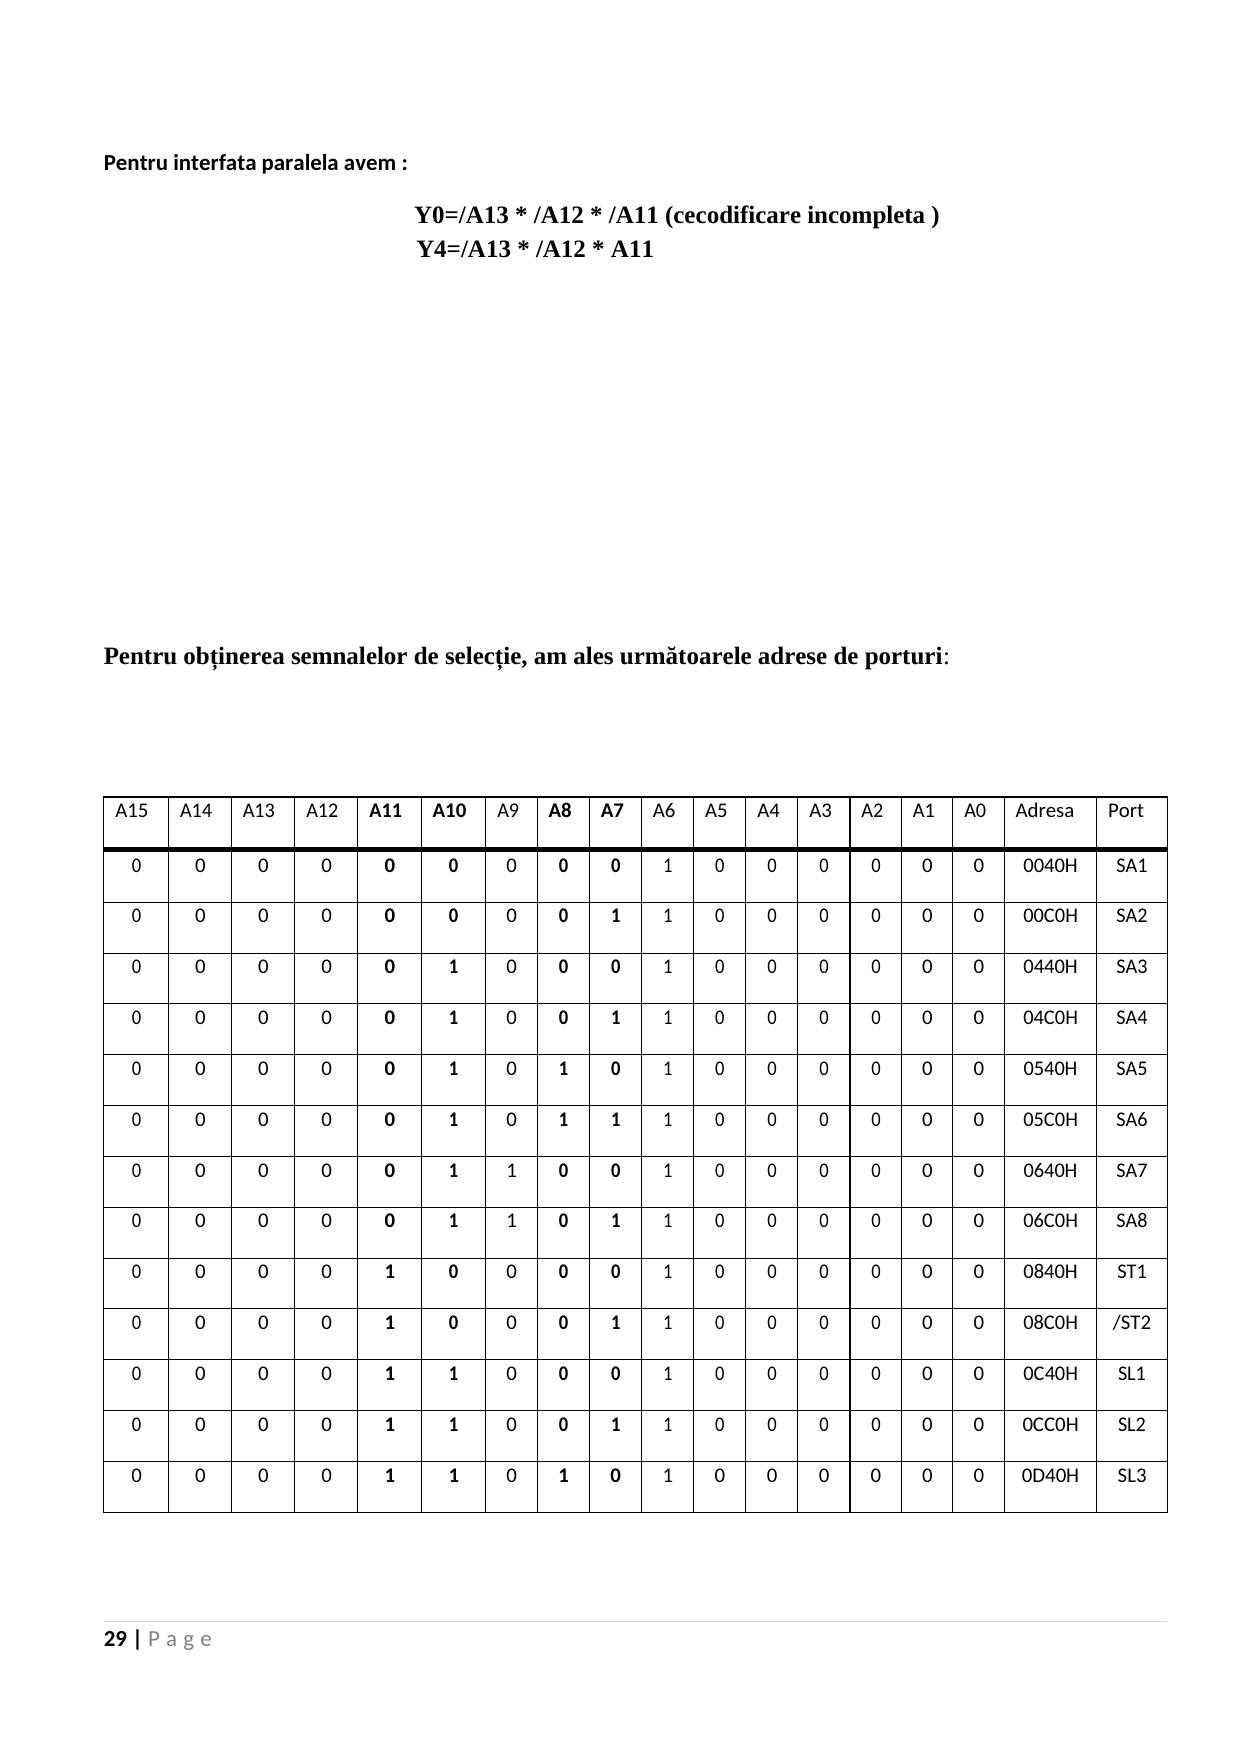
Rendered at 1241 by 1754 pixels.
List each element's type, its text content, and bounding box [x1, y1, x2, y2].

table_cell 0 [851, 1309, 901, 1359]
table_cell 0 [798, 1004, 849, 1054]
table_cell 0 [104, 954, 168, 1003]
table_cell 0 [538, 1157, 589, 1207]
table_cell 0 [798, 1462, 849, 1512]
table_cell 0 [295, 1055, 357, 1105]
table_cell 1 [358, 1411, 421, 1461]
table_cell 0 [169, 1462, 231, 1512]
table_header A7 [590, 798, 641, 847]
table_cell 0 [851, 1106, 901, 1156]
table_cell 1 [642, 852, 693, 902]
table_cell 05C0H [1005, 1106, 1096, 1156]
table_cell 0 [902, 903, 952, 952]
table_cell 0 [538, 1360, 589, 1410]
table_cell 0 [104, 1004, 168, 1054]
table_cell SA7 [1097, 1157, 1167, 1207]
table_cell 0 [902, 852, 952, 902]
table_cell 0 [486, 903, 537, 952]
table_cell 1 [422, 1055, 485, 1105]
table_cell 0 [422, 852, 485, 902]
table_cell 0 [486, 1106, 537, 1156]
table_cell 0 [295, 1259, 357, 1308]
table_cell 0 [104, 1411, 168, 1461]
table_header A2 [851, 798, 901, 847]
table_cell 0 [851, 1462, 901, 1512]
table_cell 1 [642, 1208, 693, 1257]
table_header A0 [953, 798, 1004, 847]
table_cell 1 [538, 1106, 589, 1156]
table_cell 0 [295, 1004, 357, 1054]
table_cell 0 [295, 1157, 357, 1207]
table_cell 0 [953, 903, 1004, 952]
table_header Adresa [1005, 798, 1096, 847]
table_cell 0 [902, 1208, 952, 1257]
table_cell 1 [642, 1157, 693, 1207]
table_cell 0 [232, 1411, 294, 1461]
table_cell 1 [590, 903, 641, 952]
table_cell 1 [642, 1004, 693, 1054]
table_cell 0 [358, 1055, 421, 1105]
text Pentru interfata paralela avem : [103, 148, 1167, 176]
table_cell 0 [232, 954, 294, 1003]
table_cell 00C0H [1005, 903, 1096, 952]
table_cell 0 [486, 1259, 537, 1308]
table_cell 0 [232, 903, 294, 952]
table_cell 0 [798, 903, 849, 952]
table_cell 0 [851, 852, 901, 902]
table_cell 0 [694, 1309, 745, 1359]
table_cell 0 [169, 1106, 231, 1156]
table_cell 0 [486, 1004, 537, 1054]
table_cell 0 [295, 1106, 357, 1156]
table_cell 0 [746, 1259, 797, 1308]
table_cell 1 [422, 1462, 485, 1512]
table_header A5 [694, 798, 745, 847]
table_cell 0 [232, 1157, 294, 1207]
table_header A14 [169, 798, 231, 847]
table_cell 0 [798, 1360, 849, 1410]
table_cell 1 [590, 1004, 641, 1054]
table_cell 0 [358, 954, 421, 1003]
table_cell 0 [746, 1055, 797, 1105]
table_cell 0 [746, 954, 797, 1003]
table_cell 1 [422, 1360, 485, 1410]
table_cell 0 [169, 1208, 231, 1257]
table_cell 0 [486, 1360, 537, 1410]
table_cell 0 [538, 1004, 589, 1054]
table_cell 0 [169, 852, 231, 902]
table_cell 0 [538, 1411, 589, 1461]
table_cell 1 [486, 1157, 537, 1207]
table_cell 0 [798, 1411, 849, 1461]
table_cell 0 [953, 1360, 1004, 1410]
table_cell 0 [953, 1106, 1004, 1156]
table_cell 0 [590, 1462, 641, 1512]
table_header A11 [358, 798, 421, 847]
table_header A1 [902, 798, 952, 847]
table_cell 0 [694, 903, 745, 952]
table_cell SA3 [1097, 954, 1167, 1003]
table_cell 0 [851, 1360, 901, 1410]
table_cell 0 [694, 1157, 745, 1207]
table_cell 0 [746, 1309, 797, 1359]
table_cell 0 [851, 1259, 901, 1308]
table_cell 0 [798, 1157, 849, 1207]
table_cell SL3 [1097, 1462, 1167, 1512]
table_cell 0 [422, 1309, 485, 1359]
table_cell 0 [295, 1462, 357, 1512]
table_cell 1 [422, 1411, 485, 1461]
table_cell 0 [902, 1004, 952, 1054]
table_cell 0 [169, 954, 231, 1003]
table_cell 0 [798, 1208, 849, 1257]
table_cell 0 [902, 954, 952, 1003]
table_cell ST1 [1097, 1259, 1167, 1308]
table_cell 1 [538, 1055, 589, 1105]
table_cell 0 [694, 1259, 745, 1308]
table_cell 1 [642, 1462, 693, 1512]
table_cell 0840H [1005, 1259, 1096, 1308]
table_cell 0 [694, 1004, 745, 1054]
table_cell 0 [694, 954, 745, 1003]
table_cell 0 [746, 1360, 797, 1410]
table_cell 0 [694, 1055, 745, 1105]
table_cell 0 [953, 1309, 1004, 1359]
table_header A4 [746, 798, 797, 847]
table_cell 0440H [1005, 954, 1096, 1003]
table_cell 0 [746, 1208, 797, 1257]
table_cell 1 [422, 1004, 485, 1054]
table_cell 0 [422, 903, 485, 952]
table_cell 0 [798, 1106, 849, 1156]
table_cell 0 [358, 852, 421, 902]
table_cell 0 [538, 954, 589, 1003]
table_header A12 [295, 798, 357, 847]
table_cell 0 [798, 1055, 849, 1105]
table_cell 1 [538, 1462, 589, 1512]
table_cell 1 [358, 1309, 421, 1359]
table_cell 1 [642, 1360, 693, 1410]
table_cell 0 [486, 1055, 537, 1105]
table_cell 0 [486, 852, 537, 902]
table_cell 0 [169, 1157, 231, 1207]
table_cell 0 [232, 1360, 294, 1410]
table_cell 1 [590, 1208, 641, 1257]
table_cell 0 [232, 852, 294, 902]
table_cell 0 [590, 1259, 641, 1308]
table_cell 0CC0H [1005, 1411, 1096, 1461]
table_cell 0 [798, 852, 849, 902]
table_cell 1 [486, 1208, 537, 1257]
table_cell 0 [104, 1055, 168, 1105]
table_cell 0 [694, 1208, 745, 1257]
table_cell 0 [953, 1055, 1004, 1105]
table_cell 1 [590, 1309, 641, 1359]
table_cell 0 [232, 1259, 294, 1308]
table_cell SA5 [1097, 1055, 1167, 1105]
table_cell 0 [746, 852, 797, 902]
table_cell 0 [169, 1259, 231, 1308]
table_cell 0 [169, 1055, 231, 1105]
table_cell 0 [232, 1309, 294, 1359]
table_header Port [1097, 798, 1167, 847]
table_cell 0 [746, 1004, 797, 1054]
table_cell 1 [422, 1106, 485, 1156]
table_cell 0 [169, 1309, 231, 1359]
table_cell 0 [953, 1157, 1004, 1207]
table_cell 0 [104, 1462, 168, 1512]
table_cell 0 [169, 1411, 231, 1461]
table_cell 0 [538, 1259, 589, 1308]
table_cell 0 [486, 1462, 537, 1512]
table_cell 1 [422, 954, 485, 1003]
list Y4=/A13 * /A12 * A11 [103, 234, 1167, 262]
table_cell 0 [902, 1462, 952, 1512]
table_cell 0 [953, 1462, 1004, 1512]
table_cell 0 [902, 1259, 952, 1308]
table_header A13 [232, 798, 294, 847]
table_cell 0 [232, 1055, 294, 1105]
table_cell SA2 [1097, 903, 1167, 952]
table_cell 0 [902, 1055, 952, 1105]
table_header A10 [422, 798, 485, 847]
table_cell 08C0H [1005, 1309, 1096, 1359]
table_cell 1 [642, 954, 693, 1003]
table_cell 0 [358, 1208, 421, 1257]
table_cell 0 [538, 852, 589, 902]
table_cell 0D40H [1005, 1462, 1096, 1512]
table_cell 1 [422, 1157, 485, 1207]
table_cell 0 [851, 903, 901, 952]
table_cell 0 [851, 954, 901, 1003]
table_cell 0 [295, 954, 357, 1003]
table_cell 0 [851, 1055, 901, 1105]
table_cell SL1 [1097, 1360, 1167, 1410]
table_cell 0640H [1005, 1157, 1096, 1207]
table_cell 1 [422, 1208, 485, 1257]
table_cell 0 [486, 1309, 537, 1359]
table_cell 0 [295, 1411, 357, 1461]
table_cell 0 [295, 1309, 357, 1359]
table_cell 0 [953, 954, 1004, 1003]
table_cell 0 [358, 1004, 421, 1054]
table_cell 0 [295, 1360, 357, 1410]
table_cell 1 [358, 1259, 421, 1308]
table_cell 0 [358, 1157, 421, 1207]
table_cell 0 [851, 1157, 901, 1207]
table_cell 0 [104, 1360, 168, 1410]
table_cell 0 [902, 1157, 952, 1207]
table_header A15 [104, 798, 168, 847]
table_cell 0 [798, 1259, 849, 1308]
table_cell 0 [358, 1106, 421, 1156]
table_cell 0 [538, 903, 589, 952]
table_cell SL2 [1097, 1411, 1167, 1461]
table_cell 0 [295, 903, 357, 952]
table_cell 0 [104, 852, 168, 902]
table_cell SA8 [1097, 1208, 1167, 1257]
table_cell 0040H [1005, 852, 1096, 902]
table_cell 1 [590, 1106, 641, 1156]
table_cell 0 [590, 852, 641, 902]
table_cell 0540H [1005, 1055, 1096, 1105]
table_cell 0 [169, 1004, 231, 1054]
table_cell 0 [694, 852, 745, 902]
table_cell 0 [902, 1106, 952, 1156]
table_cell 0 [746, 903, 797, 952]
table_cell 1 [642, 1309, 693, 1359]
table_cell 0 [422, 1259, 485, 1308]
table_cell 0 [104, 1309, 168, 1359]
table_cell 0 [295, 852, 357, 902]
table_cell 0 [694, 1106, 745, 1156]
table_cell 0 [953, 852, 1004, 902]
table_cell 0 [953, 1411, 1004, 1461]
table_cell 0 [590, 1360, 641, 1410]
table_cell 0 [104, 1208, 168, 1257]
table_cell 1 [358, 1462, 421, 1512]
table_cell 0 [746, 1411, 797, 1461]
table_cell 0 [694, 1462, 745, 1512]
table_cell 0 [232, 1462, 294, 1512]
table_cell 0 [232, 1106, 294, 1156]
table_cell 0 [953, 1208, 1004, 1257]
table_cell 0 [486, 1411, 537, 1461]
table_cell 0 [902, 1309, 952, 1359]
table_cell 0 [851, 1208, 901, 1257]
table_cell 0 [538, 1309, 589, 1359]
table_cell 0 [104, 903, 168, 952]
table_cell 0 [902, 1360, 952, 1410]
table_cell /ST2 [1097, 1309, 1167, 1359]
table_cell SA6 [1097, 1106, 1167, 1156]
table_cell 06C0H [1005, 1208, 1096, 1257]
table_cell 0 [104, 1259, 168, 1308]
table_cell 0 [953, 1004, 1004, 1054]
table_cell 1 [642, 1259, 693, 1308]
table_cell 0 [104, 1106, 168, 1156]
table_cell 0 [104, 1157, 168, 1207]
table_cell 04C0H [1005, 1004, 1096, 1054]
table_cell 0 [169, 903, 231, 952]
table_cell 0 [746, 1106, 797, 1156]
table_cell 0 [798, 954, 849, 1003]
text Pentru obținerea semnalelor de selecție, am ales următoarele adrese de porturi: [103, 641, 1167, 669]
table_cell SA1 [1097, 852, 1167, 902]
table_cell 0 [694, 1360, 745, 1410]
table_cell 0 [694, 1411, 745, 1461]
table_cell 1 [642, 1411, 693, 1461]
table_cell SA4 [1097, 1004, 1167, 1054]
table_cell 1 [358, 1360, 421, 1410]
table_cell 0 [851, 1411, 901, 1461]
table_cell 0 [953, 1259, 1004, 1308]
table_cell 1 [642, 1055, 693, 1105]
table_cell 0 [746, 1157, 797, 1207]
table_cell 0 [486, 954, 537, 1003]
table_cell 0 [590, 954, 641, 1003]
table_cell 0 [746, 1462, 797, 1512]
table_header A8 [538, 798, 589, 847]
table_cell 0 [798, 1309, 849, 1359]
table_cell 0 [169, 1360, 231, 1410]
list Y0=/A13 * /A12 * /A11 (cecodificare incompleta ) [103, 201, 1167, 229]
table_cell 0 [295, 1208, 357, 1257]
table_cell 0 [232, 1208, 294, 1257]
table_header A6 [642, 798, 693, 847]
table_cell 1 [642, 1106, 693, 1156]
table_cell 0 [590, 1055, 641, 1105]
table_cell 0C40H [1005, 1360, 1096, 1410]
table_cell 1 [590, 1411, 641, 1461]
table_header A3 [798, 798, 849, 847]
table_cell 0 [590, 1157, 641, 1207]
table_cell 0 [358, 903, 421, 952]
table_cell 0 [851, 1004, 901, 1054]
table_header A9 [486, 798, 537, 847]
table_cell 0 [902, 1411, 952, 1461]
table_cell 1 [642, 903, 693, 952]
table_cell 0 [538, 1208, 589, 1257]
table_cell 0 [232, 1004, 294, 1054]
